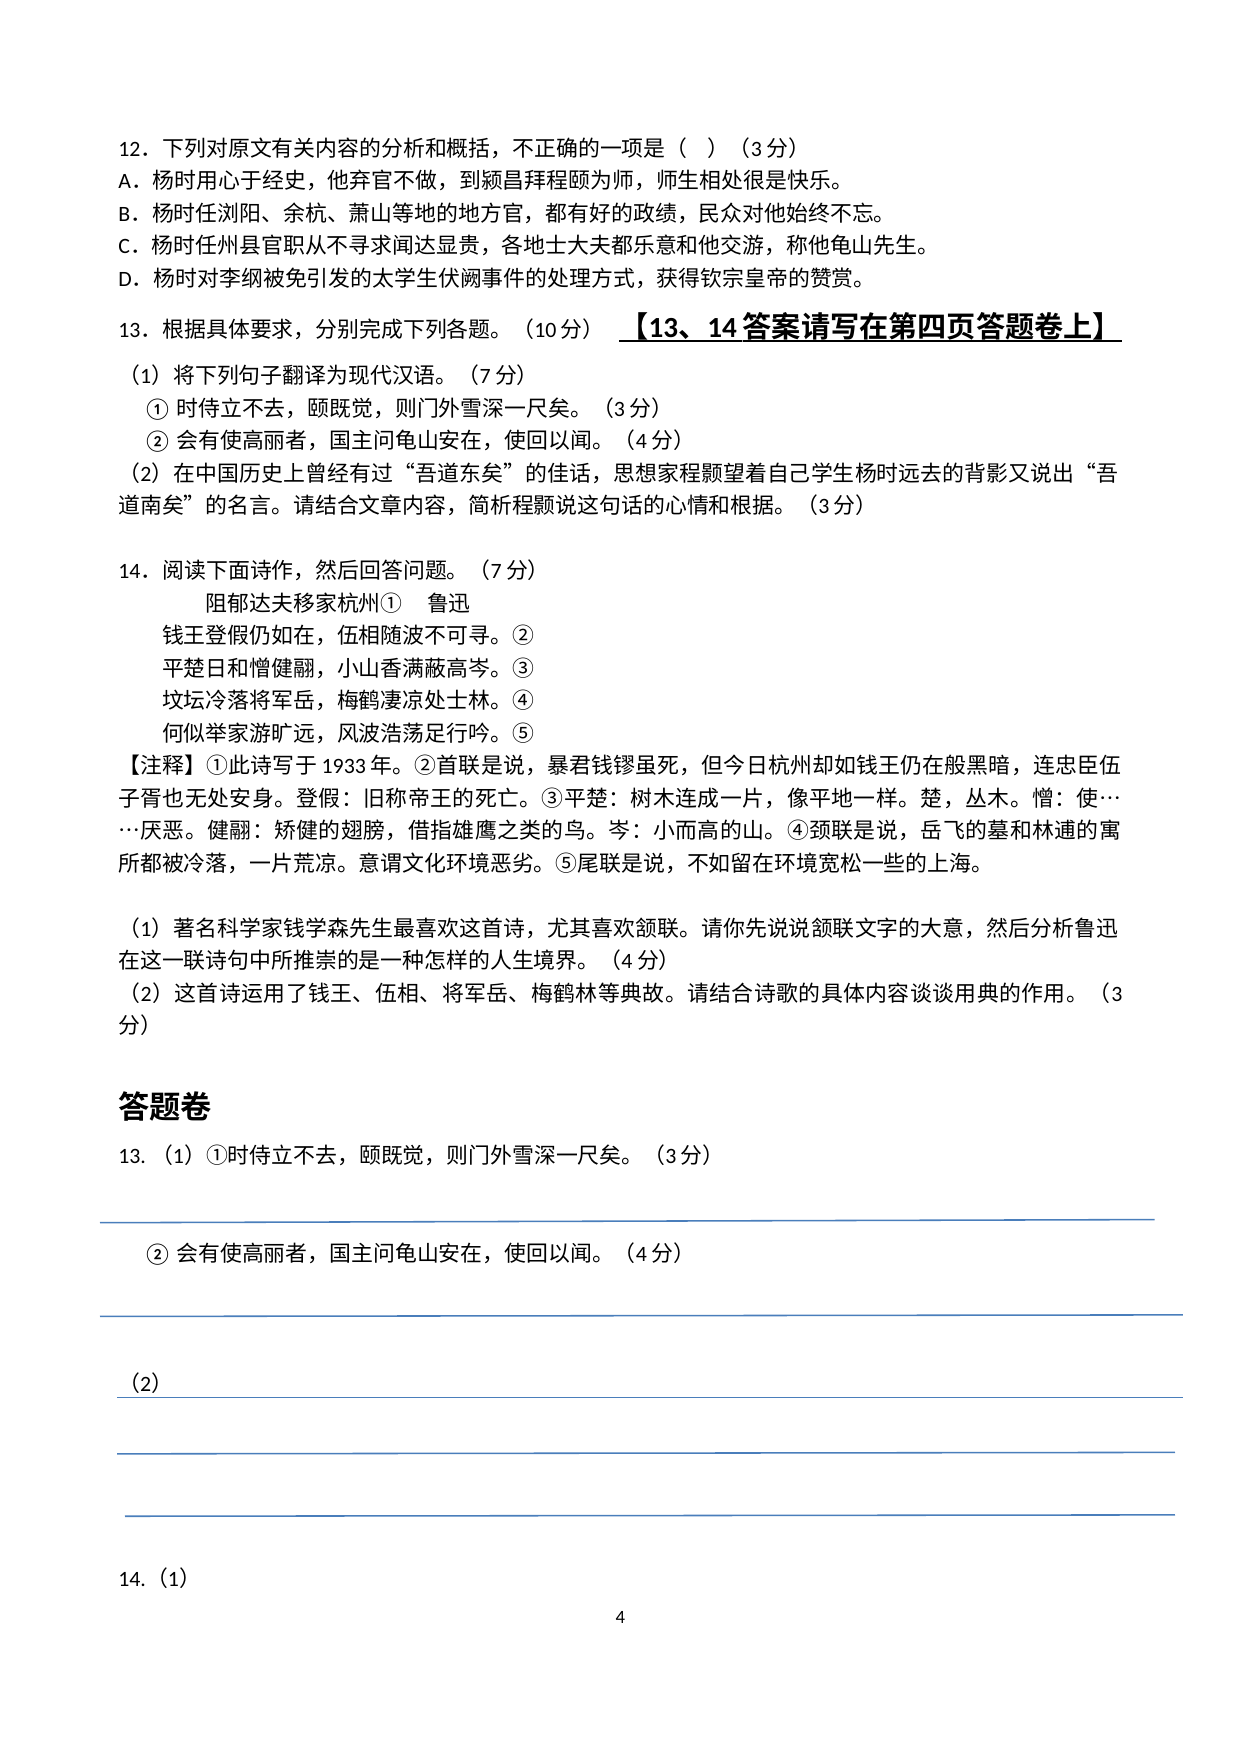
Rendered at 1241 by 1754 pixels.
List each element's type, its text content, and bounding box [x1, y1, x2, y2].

text 13. （1）①时侍立不去，颐既觉，则门外雪深一尺矣。（3分） [118, 1138, 1122, 1170]
text A．杨时用心于经史，他弃官不做，到颍昌拜程颐为师，师生相处很是快乐。 [118, 163, 1122, 195]
text （2）在中国历史上曾经有过“吾道东矣”的佳话，思想家程颢望着自己学生杨时远去的背影又说出“吾道南矣”的名言。请结合文章内容，简析程颢说这句话的心情和根据。（3分） [118, 455, 1122, 520]
text ①时侍立不去，颐既觉，则门外雪深一尺矣。（3分） [118, 390, 1122, 423]
text B．杨时任浏阳、余杭、萧山等地的地方官，都有好的政绩，民众对他始终不忘。 [118, 195, 1122, 228]
text （2）这首诗运用了钱王、伍相、将军岳、梅鹤林等典故。请结合诗歌的具体内容谈谈用典的作用。（3分） [118, 975, 1122, 1040]
text 何似举家游旷远，风波浩荡足行吟。⑤ [118, 715, 1122, 748]
text （2） [118, 1365, 1122, 1397]
text （1）将下列句子翻译为现代汉语。（7分） [118, 358, 1122, 390]
text 答题卷 [118, 1073, 1122, 1138]
text D．杨时对李纲被免引发的太学生伏阙事件的处理方式，获得钦宗皇帝的赞赏。 [118, 260, 1122, 293]
text 钱王登假仍如在，伍相随波不可寻。② [118, 618, 1122, 650]
text 13．根据具体要求，分别完成下列各题。（10分） 【13、14答案请写在第四页答题卷上】 [118, 293, 1122, 358]
text ②会有使高丽者，国主问龟山安在，使回以闻。（4分） [118, 1235, 1122, 1268]
text 阻郁达夫移家杭州① 鲁迅 [118, 585, 1122, 618]
text C．杨时任州县官职从不寻求闻达显贵，各地士大夫都乐意和他交游，称他龟山先生。 [118, 228, 1122, 260]
text （1）著名科学家钱学森先生最喜欢这首诗，尤其喜欢颔联。请你先说说颔联文字的大意，然后分析鲁迅在这一联诗句中所推崇的是一种怎样的人生境界。（4分） [118, 910, 1122, 975]
text ②会有使高丽者，国主问龟山安在，使回以闻。（4分） [118, 423, 1122, 455]
text 平楚日和憎健翮，小山香满蔽高岑。③ [118, 650, 1122, 683]
text 14．阅读下面诗作，然后回答问题。（7分） [118, 553, 1122, 585]
text 12．下列对原文有关内容的分析和概括，不正确的一项是（ ）（3分） [118, 130, 1122, 163]
text 坟坛冷落将军岳，梅鹤凄凉处士林。④ [118, 683, 1122, 715]
text 【注释】①此诗写于1933年。②首联是说，暴君钱镠虽死，但今日杭州却如钱王仍在般黑暗，连忠臣伍子胥也无处安身。登假：旧称帝王的死亡。③平楚：树木连成一片，像平地一样。楚，丛木。憎：使……厌恶。健翮：矫健的翅膀，借指雄鹰之类的鸟。岑：小而高的山。④颈联是说，岳飞的墓和林逋的寓所都被冷落，一片荒凉。意谓文化环境恶劣。⑤尾联是说，不如留在环境宽松一些的上海。 [118, 748, 1122, 878]
text 14.（1） [118, 1560, 1122, 1593]
